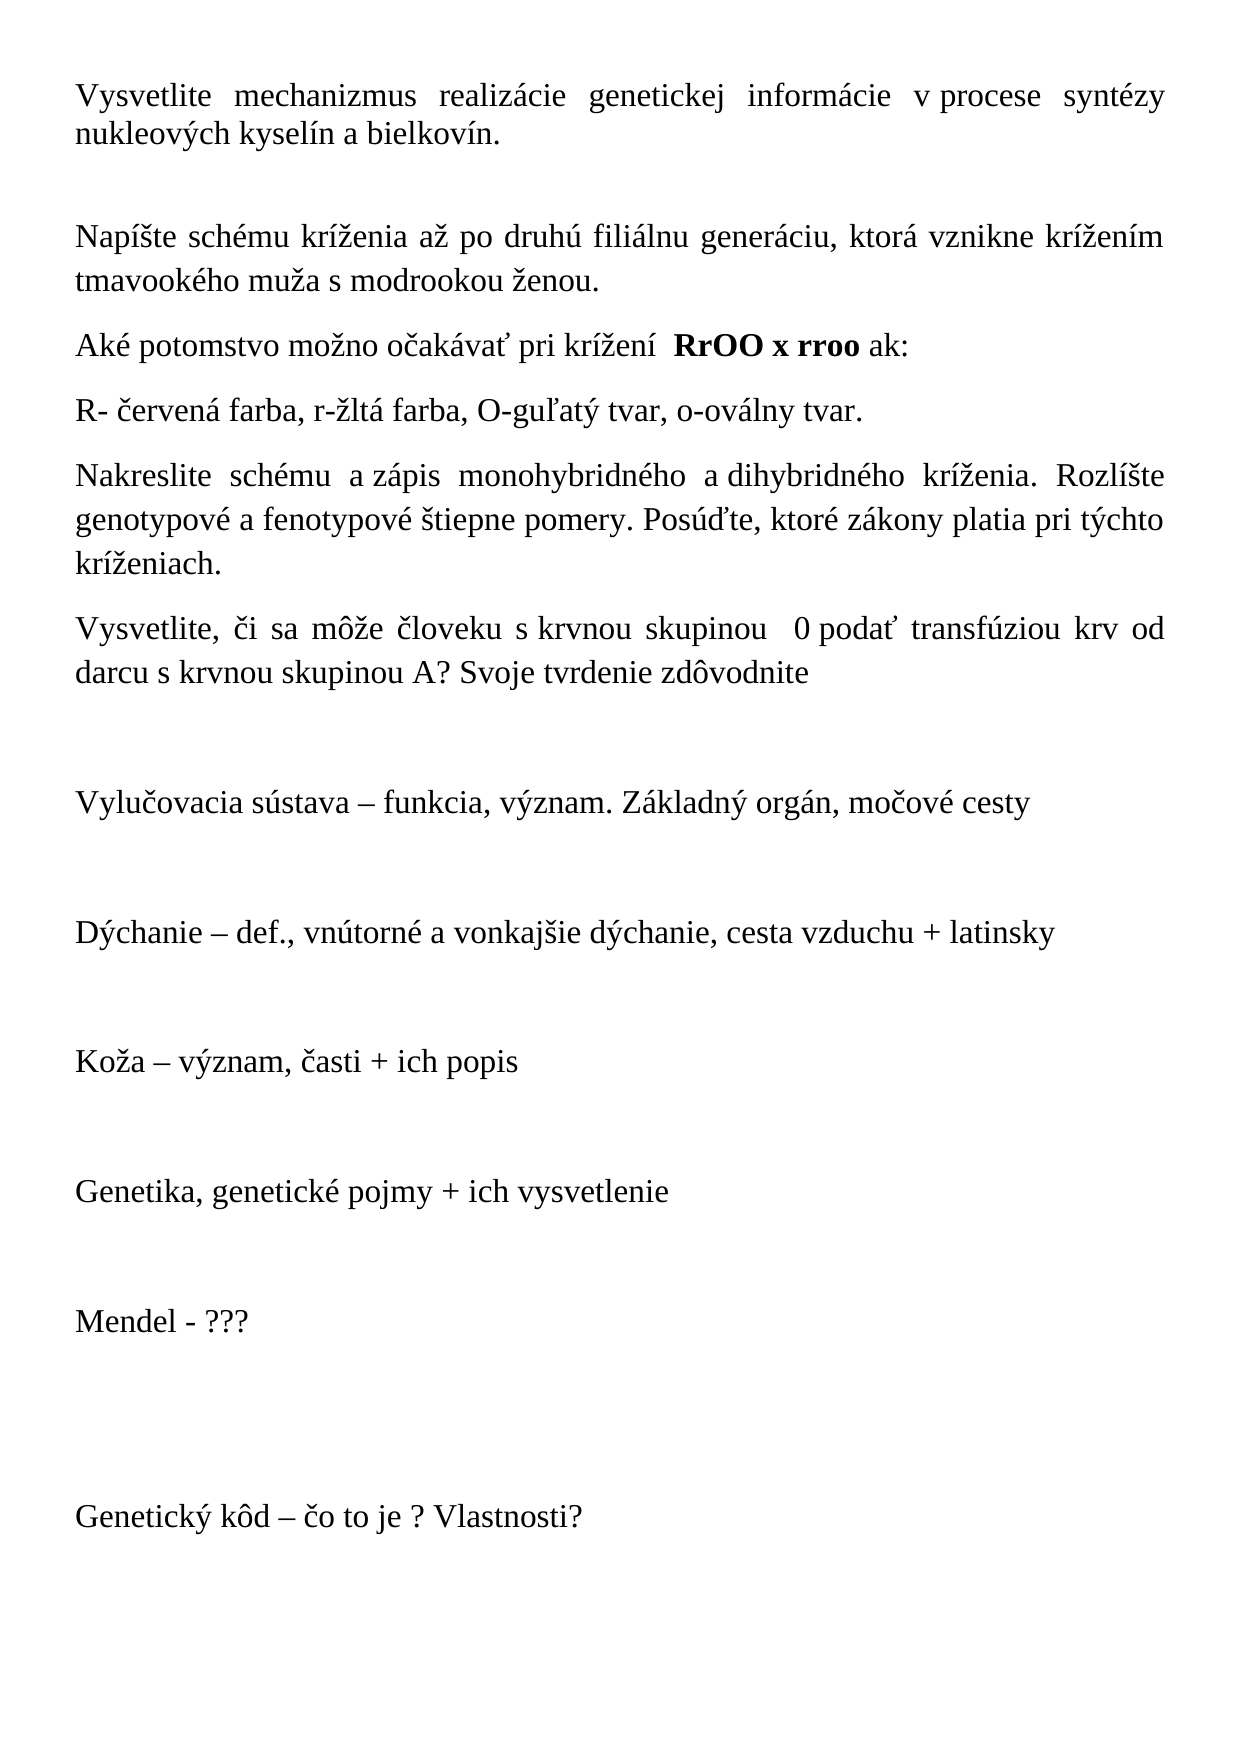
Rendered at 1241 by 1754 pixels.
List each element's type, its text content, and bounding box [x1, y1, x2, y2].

text Nakreslite schému a zápis monohybridného a dihybridného kríženia. Rozlíšte genotypové a fenotypové štiepne pomery. Posúďte, ktoré zákony platia pri týchto kríženiach. [75, 455, 1165, 582]
text Koža – význam, časti + ich popis [75, 1042, 1165, 1080]
text Genetika, genetické pojmy + ich vysvetlenie [75, 1172, 1165, 1210]
text Dýchanie – def., vnútorné a vonkajšie dýchanie, cesta vzduchu + latinsky [75, 912, 1165, 950]
text Genetický kôd – čo to je ? Vlastnosti? [75, 1496, 1165, 1534]
text Vysvetlite, či sa môže človeku s krvnou skupinou 0 podať transfúziou krv od darcu s krvnou skupinou A? Svoje tvrdenie zdôvodnite [75, 608, 1165, 691]
text Aké potomstvo možno očakávať pri krížení RrOO x rroo ak: [75, 326, 1165, 364]
text R- červená farba, r-žltá farba, O-guľatý tvar, o-oválny tvar. [75, 390, 1165, 429]
text Mendel - ??? [75, 1301, 1165, 1340]
text Vylučovacia sústava – funkcia, význam. Základný orgán, močové cesty [75, 782, 1165, 821]
list Vysvetlite mechanizmus realizácie genetickej informácie v procese syntézy nukleových kyselín a bielkovín. [75, 75, 1165, 152]
text Napíšte schému kríženia až po druhú filiálnu generáciu, ktorá vznikne krížením tmavookého muža s modrookou ženou. [75, 217, 1165, 299]
